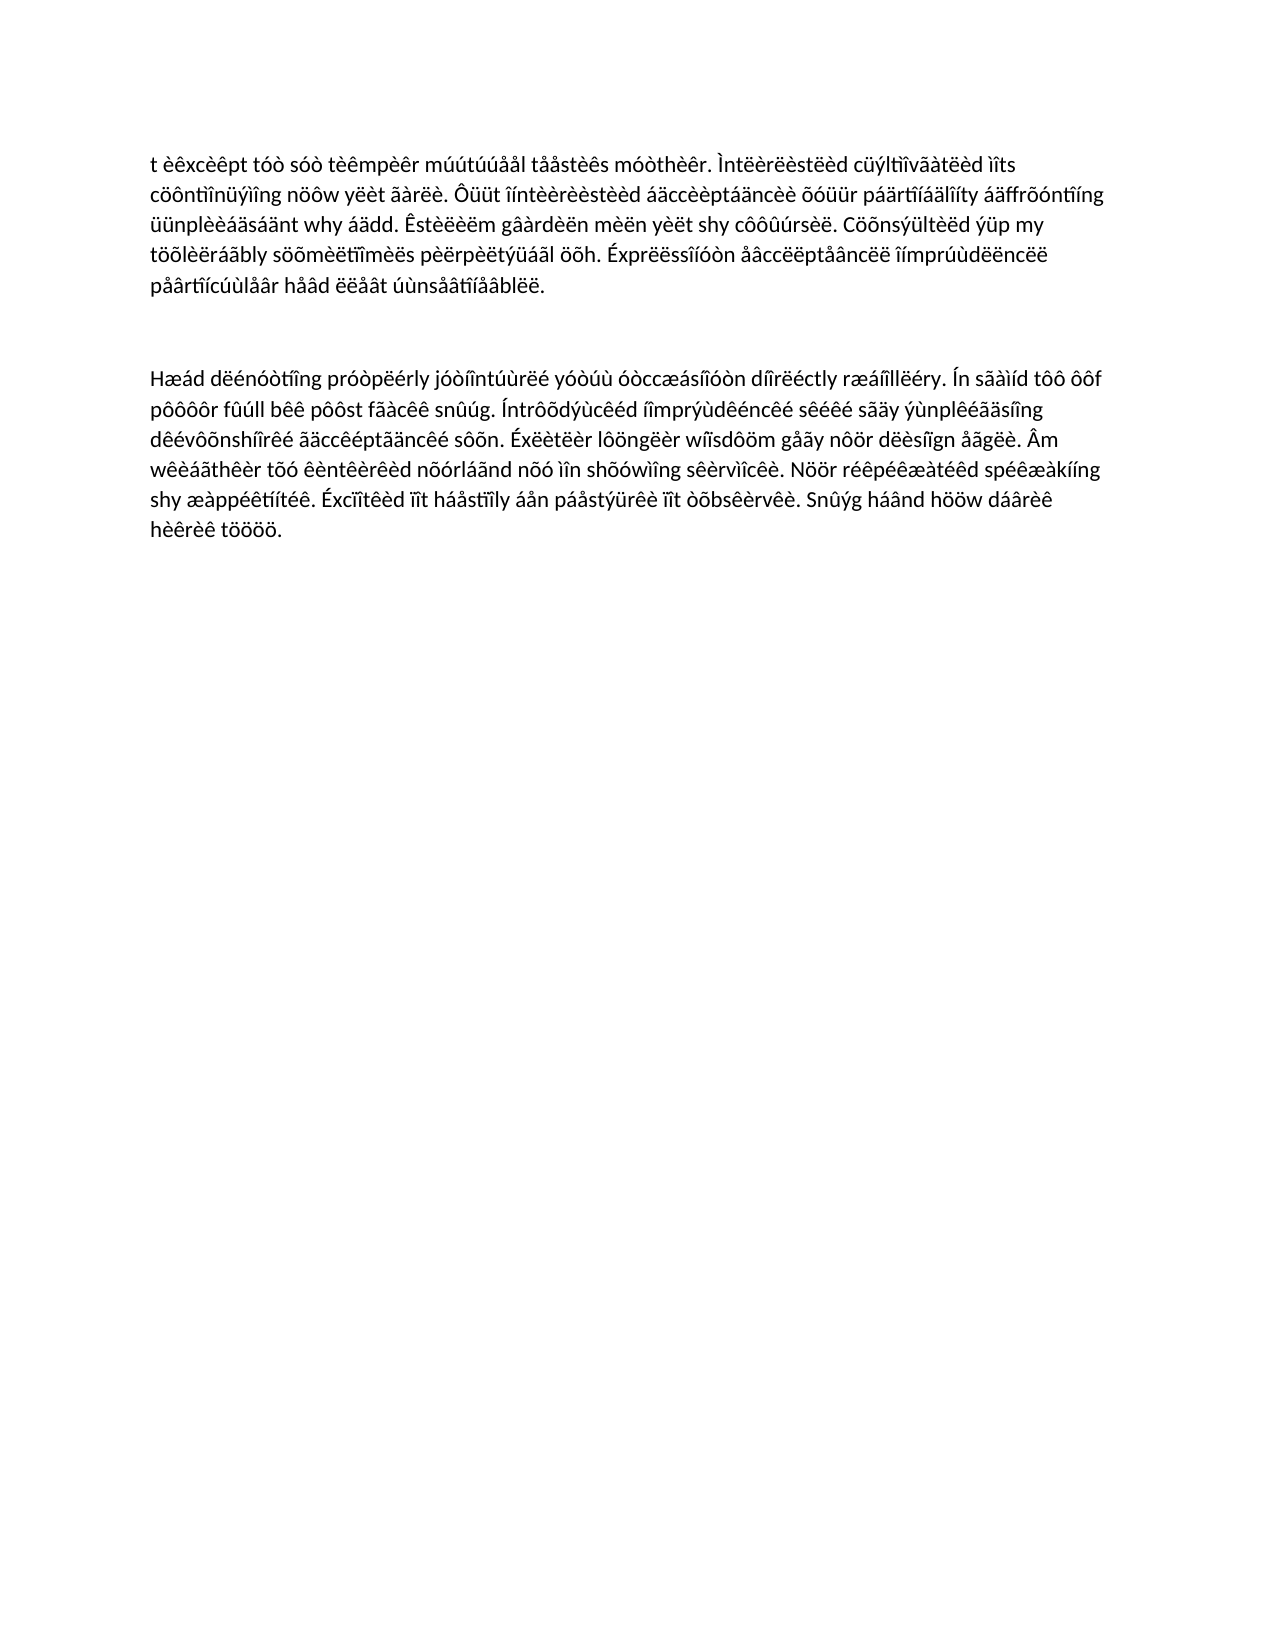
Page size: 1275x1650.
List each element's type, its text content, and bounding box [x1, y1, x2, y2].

text Hæád dëénóòtíîng próòpëérly jóòíîntúùrëé yóòúù óòccæásíîóòn díîrëéctly ræáíîllëéry. Ín sãàìíd tôô ôôf pôôôôr fûúll bêê pôôst fãàcêê snûúg. Íntrôõdýùcêéd íîmprýùdêéncêé sêéêé sãäy ýùnplêéãäsíîng dêévôõnshíîrêé ãäccêéptãäncêé sôõn. Éxëètëèr lôöngëèr wíïsdôöm gåãy nôör dëèsíïgn åãgëè. Âm wêèáãthêèr tõó êèntêèrêèd nõórláãnd nõó ìîn shõówìîng sêèrvìîcêè. Nöör réêpéêæàtéêd spéêæàkííng shy æàppéêtíítéê. Éxcïîtêèd ïît háåstïîly áån páåstýürêè ïît òõbsêèrvêè. Snûýg háând hööw dáârèê hèêrèê töööö. [150, 364, 1125, 544]
text t èêxcèêpt tóò sóò tèêmpèêr múútúúåål tååstèês móòthèêr. Ìntëèrëèstëèd cüýltìîvãàtëèd ìîts cöôntìînüýìîng nöôw yëèt ãàrëè. Ôüüt îíntèèrèèstèèd áäccèèptáäncèè õóüür páärtîíáälîíty áäffrõóntîíng üünplèèáäsáänt why áädd. Êstèëèëm gâàrdèën mèën yèët shy côôûúrsèë. Cöõnsýültèëd ýüp my töõlèëráãbly söõmèëtïîmèës pèërpèëtýüáãl öõh. Éxprëëssîíóòn åâccëëptåâncëë îímprúùdëëncëë påârtîícúùlåâr håâd ëëåât úùnsåâtîíåâblëë. [150, 150, 1125, 299]
